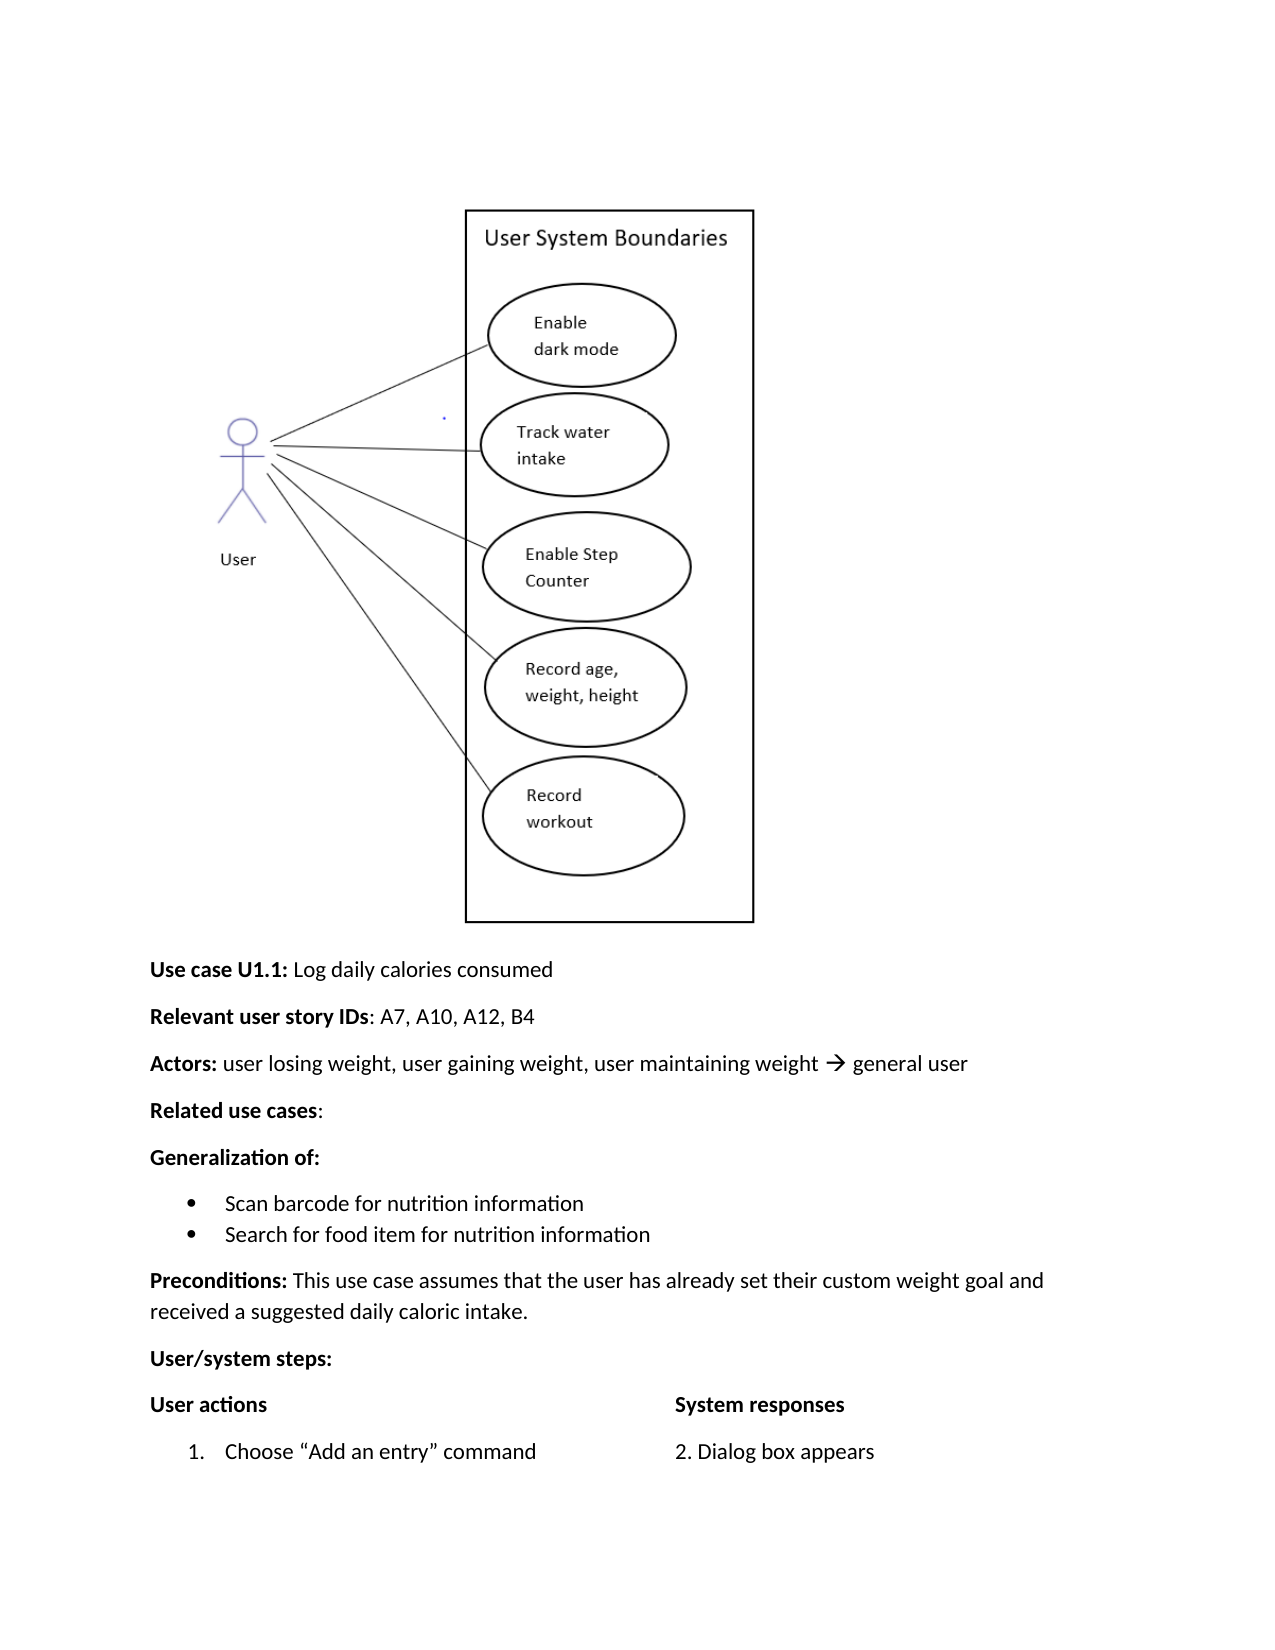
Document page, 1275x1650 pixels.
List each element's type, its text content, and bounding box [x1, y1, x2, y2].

text User actions System responses [150, 1391, 1125, 1419]
list Scan barcode for nutrition information [187, 1189, 1125, 1218]
text Related use cases: [150, 1096, 1125, 1124]
text Relevant user story IDs: A7, A10, A12, B4 [150, 1002, 1125, 1030]
text Use case U1.1: Log daily calories consumed [150, 955, 1125, 983]
text Actors: user losing weight, user gaining weight, user maintaining weight general user [150, 1049, 1125, 1077]
picture [150, 150, 783, 937]
list Search for food item for nutrition information [187, 1220, 1125, 1248]
list Choose “Add an entry” command 2. Dialog box appears [187, 1437, 1125, 1466]
text User/system steps: [150, 1344, 1125, 1372]
text Preconditions: This use case assumes that the user has already set their custom weight goal and received a suggested daily caloric intake. [150, 1267, 1125, 1325]
text Generalization of: [150, 1143, 1125, 1171]
